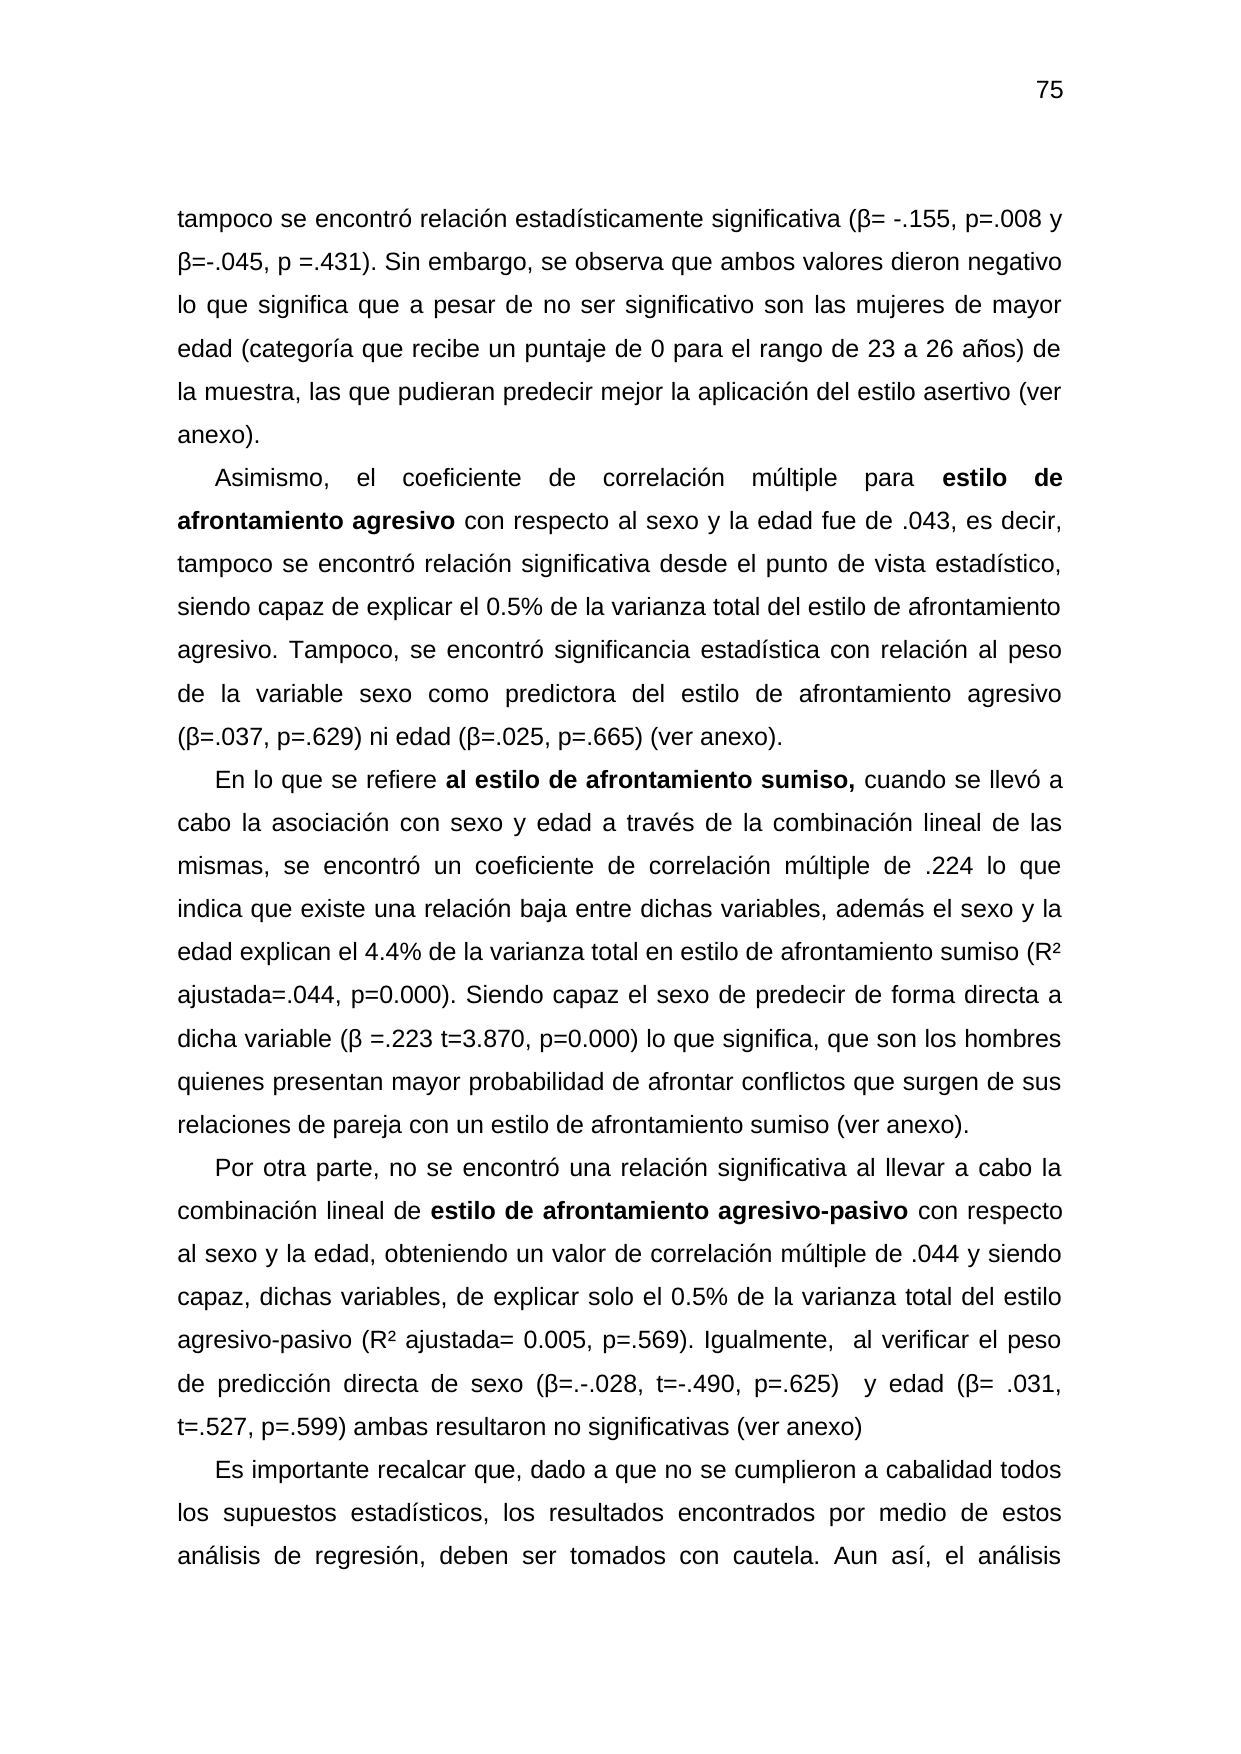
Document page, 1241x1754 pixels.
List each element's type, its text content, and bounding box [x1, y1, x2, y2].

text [177, 1455, 1063, 1570]
text En lo que se refiere al estilo de afrontamiento sumiso, cuando se llevó a cabo la asociación con sexo y edad a través de la combinación lineal de las mismas, se encontró un coeficiente de correlación múltiple de .224 lo que indica que existe una relación baja entre dichas variables, además el sexo y la edad explican el 4.4% de la varianza total en estilo de afrontamiento sumiso (R² ajustada=.044, p=0.000). Siendo capaz el sexo de predecir de forma directa a dicha variable (β =.223 t=3.870, p=0.000) lo que significa, que son los hombres quienes presentan mayor probabilidad de afrontar conflictos que surgen de sus relaciones de pareja con un estilo de afrontamiento sumiso (ver anexo). [177, 765, 1063, 1139]
text Por otra parte, no se encontró una relación significativa al llevar a cabo la combinación lineal de estilo de afrontamiento agresivo-pasivo con respecto al sexo y la edad, obteniendo un valor de correlación múltiple de .044 y siendo capaz, dichas variables, de explicar solo el 0.5% de la varianza total del estilo agresivo-pasivo (R² ajustada= 0.005, p=.569). Igualmente, al verificar el peso de predicción directa de sexo (β=.-.028, t=-.490, p=.625) y edad (β= .031, t=.527, p=.599) ambas resultaron no significativas (ver anexo) [177, 1153, 1063, 1441]
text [177, 204, 1063, 449]
text Asimismo, el coeficiente de correlación múltiple para estilo de afrontamiento agresivo con respecto al sexo y la edad fue de .043, es decir, tampoco se encontró relación significativa desde el punto de vista estadístico, siendo capaz de explicar el 0.5% de la varianza total del estilo de afrontamiento agresivo. Tampoco, se encontró significancia estadística con relación al peso de la variable sexo como predictora del estilo de afrontamiento agresivo (β=.037, p=.629) ni edad (β=.025, p=.665) (ver anexo). [177, 463, 1063, 751]
